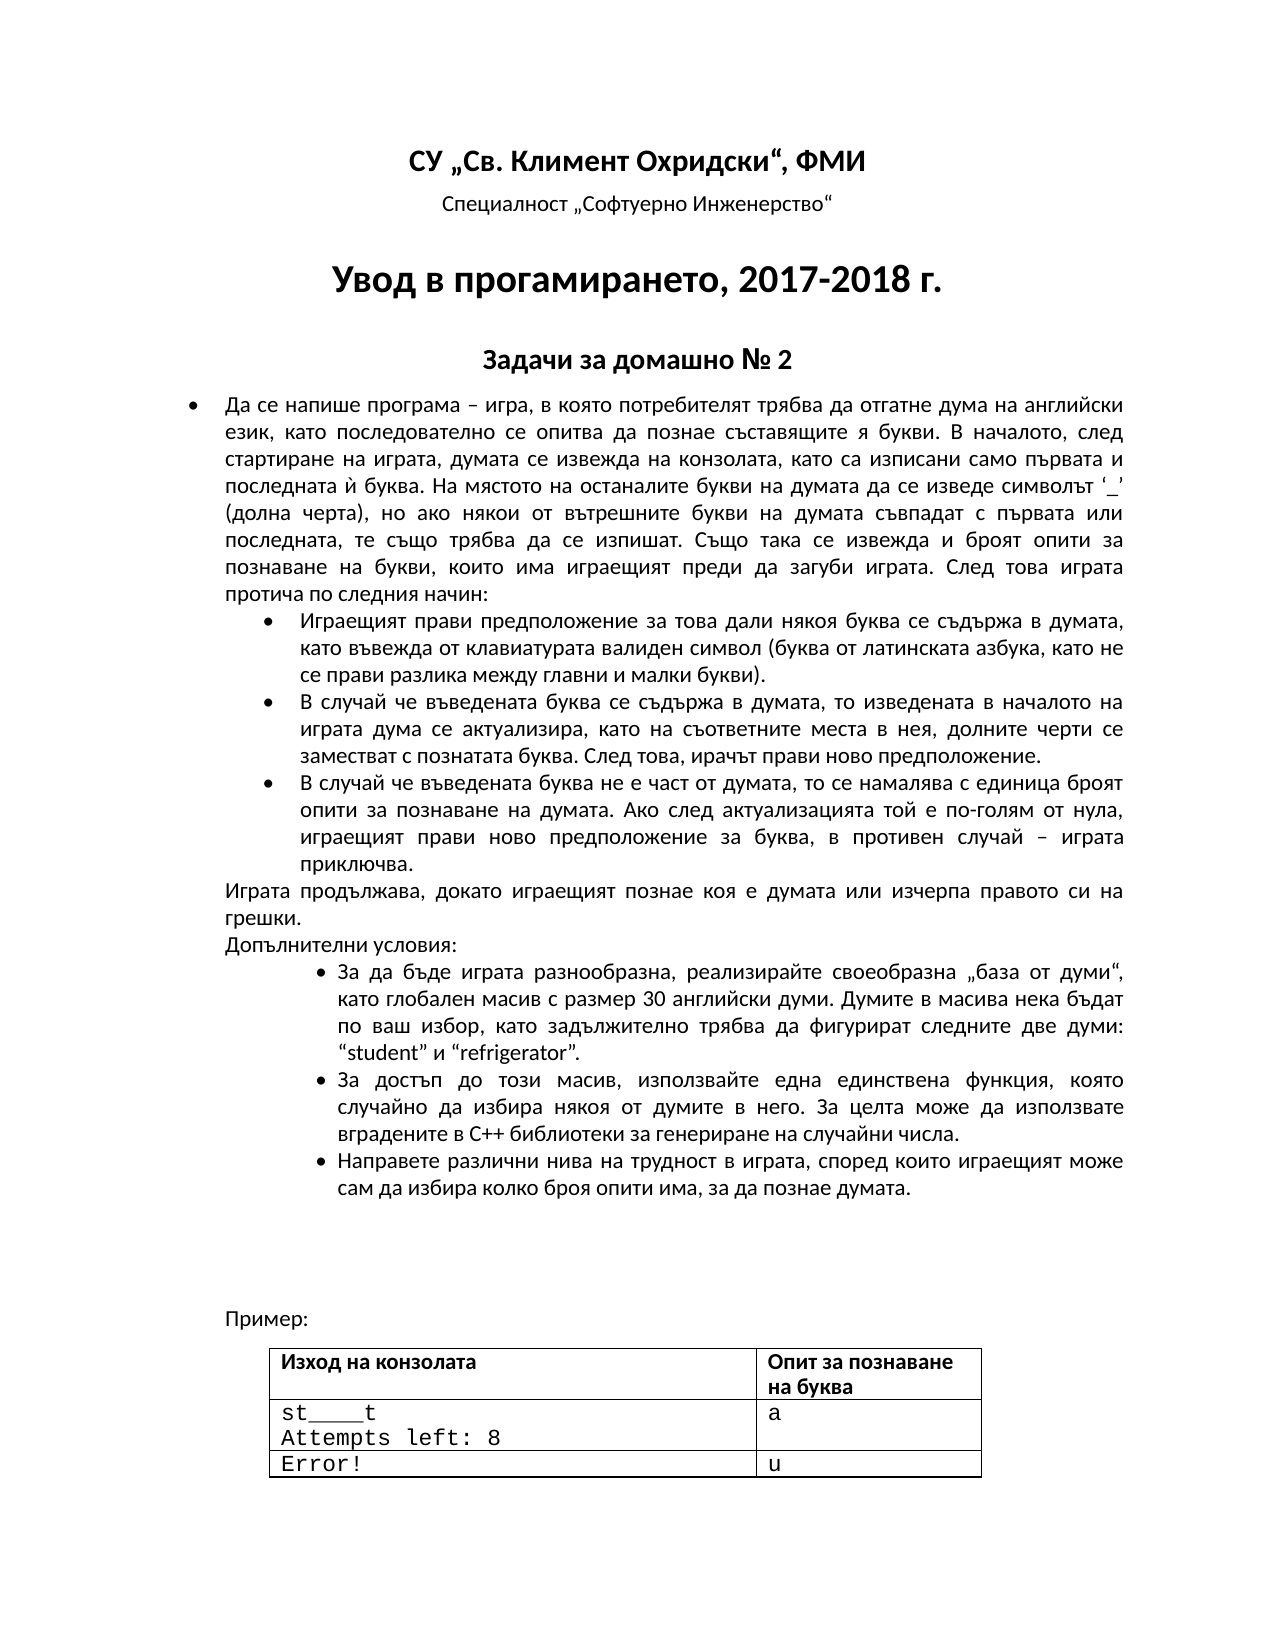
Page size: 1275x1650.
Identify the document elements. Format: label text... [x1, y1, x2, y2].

text Допълнителни условия: [225, 931, 1125, 958]
list Да се напише програма – игра, в която потребителят трябва да отгатне дума на английски език, като последователно се опитва да познае съставящите я букви. В началото, след стартиране на играта, думата се извежда на конзолата, като са изписани само първата и последната ѝ буква. На мястото на останалите букви на думата да се изведе символът ‘_’ (долна черта), но ако някои от вътрешните букви на думата съвпадат с първата или последната, те също трябва да се изпишат. Също така се извежда и броят опити за познаване на букви, които има играещият преди да загуби играта. След това играта протича по следния начин: [187, 391, 1125, 607]
list В случай че въведената буква се съдържа в думата, то изведената в началото на играта дума се актуализира, като на съответните места в нея, долните черти се заместват с познатата буква. След това, ирачът прави ново предположение. [262, 688, 1125, 769]
list За достъп до този масив, използвайте една единствена функция, която случайно да избира някоя от думите в него. За целта може да използвате вградените в C++ библиотеки за генериране на случайни числа. [315, 1066, 1125, 1147]
text Играта продължава, докато играещият познае коя е думата или изчерпа правото си на грешки. [225, 877, 1125, 931]
list Играещият прави предположение за това дали някоя буква се съдържа в думата, като въвежда от клавиатурата валиден символ (буква от латинската азбука, като не се прави разлика между главни и малки букви). [262, 607, 1125, 688]
text Пример: [225, 1304, 1125, 1332]
table_header Опит за познаване на буква [757, 1349, 981, 1399]
list Направете различни нива на трудност в играта, според които играещият може сам да избира колко броя опити има, за да познае думата. [315, 1147, 1125, 1201]
table_cell a [757, 1400, 981, 1450]
list В случай че въведената буква не е част от думата, то се намалява с единица броят опити за познаване на думата. Ако след актуализацията той е по-голям от нула, играещият прави ново предположение за буква, в противен случай – играта приключва. [262, 769, 1125, 877]
list За да бъде играта разнообразна, реализирайте своеобразна „база от думи“, като глобален масив с размер 30 английски думи. Думите в масива нека бъдат по ваш избор, като задължително трябва да фигурират следните две думи: “student” и “refrigerator”. [315, 958, 1125, 1066]
text Задачи за домашно № 2 [150, 348, 1125, 374]
table_cell u [757, 1451, 981, 1476]
text Специалност „Софтуерно Инженерство“ [150, 189, 1125, 216]
table_cell st____t Attempts left: 8 [270, 1400, 756, 1450]
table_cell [270, 1451, 756, 1476]
table_header Изход на конзолата [270, 1349, 756, 1399]
text Увод в прогамирането, 2017-2018 г. [150, 271, 1125, 298]
text СУ „Св. Климент Охридски“, ФМИ [150, 150, 1125, 177]
